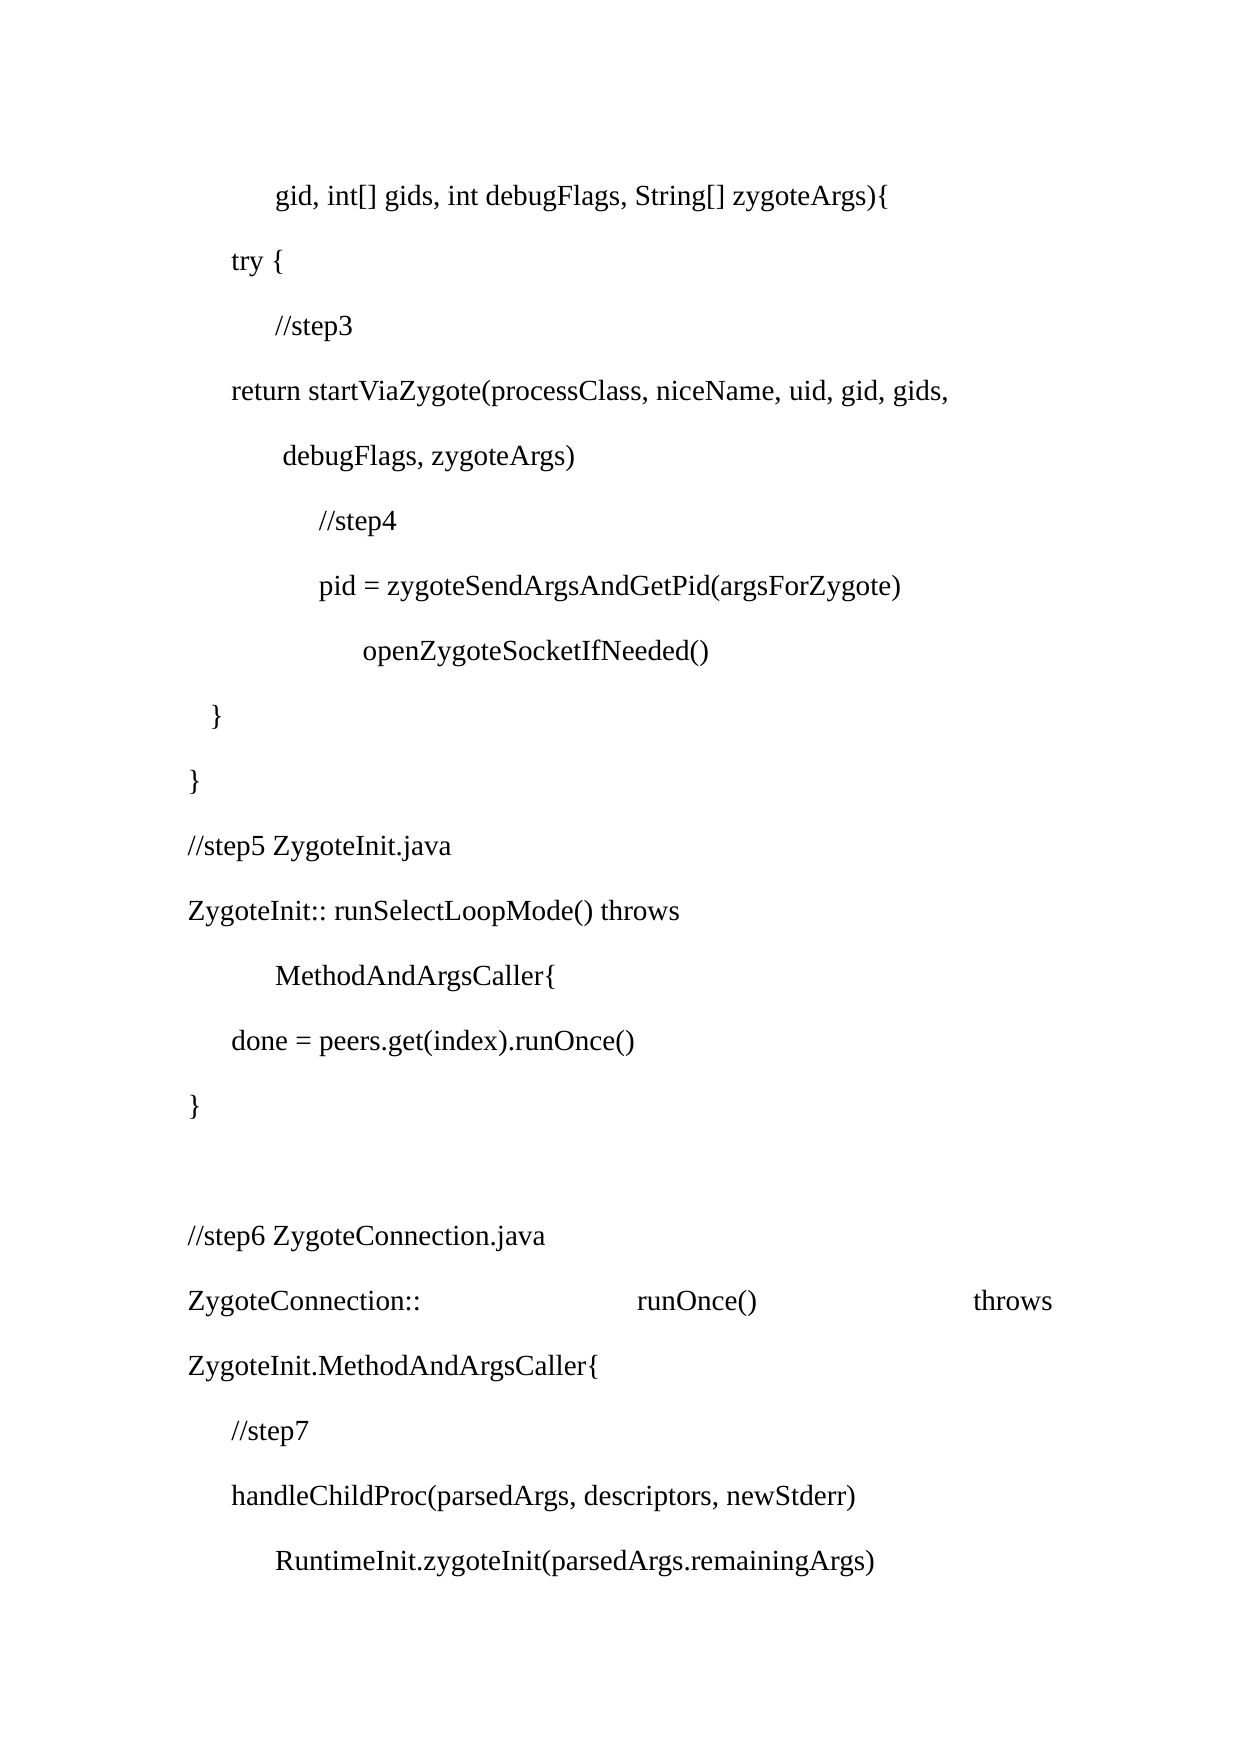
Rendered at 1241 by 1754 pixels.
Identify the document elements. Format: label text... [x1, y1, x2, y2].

text pid = zygoteSendArgsAndGetPid(argsForZygote) [187, 552, 1053, 617]
text //step4 [187, 487, 1053, 552]
text done = peers.get(index).runOnce() [187, 1007, 1053, 1072]
text ZygoteConnection:: runOnce() throws ZygoteInit.MethodAndArgsCaller{ [187, 1267, 1053, 1397]
text handleChildProc(parsedArgs, descriptors, newStderr) [187, 1462, 1053, 1527]
text } [187, 1072, 1053, 1137]
text //step6 ZygoteConnection.java [187, 1202, 1053, 1267]
text //step7 [187, 1397, 1053, 1462]
text openZygoteSocketIfNeeded() [187, 617, 1053, 682]
text return startViaZygote(processClass, niceName, uid, gid, gids, [187, 357, 1053, 422]
text RuntimeInit.zygoteInit(parsedArgs.remainingArgs) [187, 1527, 1053, 1592]
text ZygoteInit:: runSelectLoopMode() throws [187, 877, 1053, 942]
text debugFlags, zygoteArgs) [187, 422, 1053, 487]
text //step3 [187, 292, 1053, 357]
text gid, int[] gids, int debugFlags, String[] zygoteArgs){ [231, 162, 1053, 227]
text } [187, 682, 1053, 747]
text MethodAndArgsCaller{ [187, 942, 1053, 1007]
text //step5 ZygoteInit.java [187, 812, 1053, 877]
text try { [187, 227, 1053, 292]
text } [187, 747, 1053, 812]
